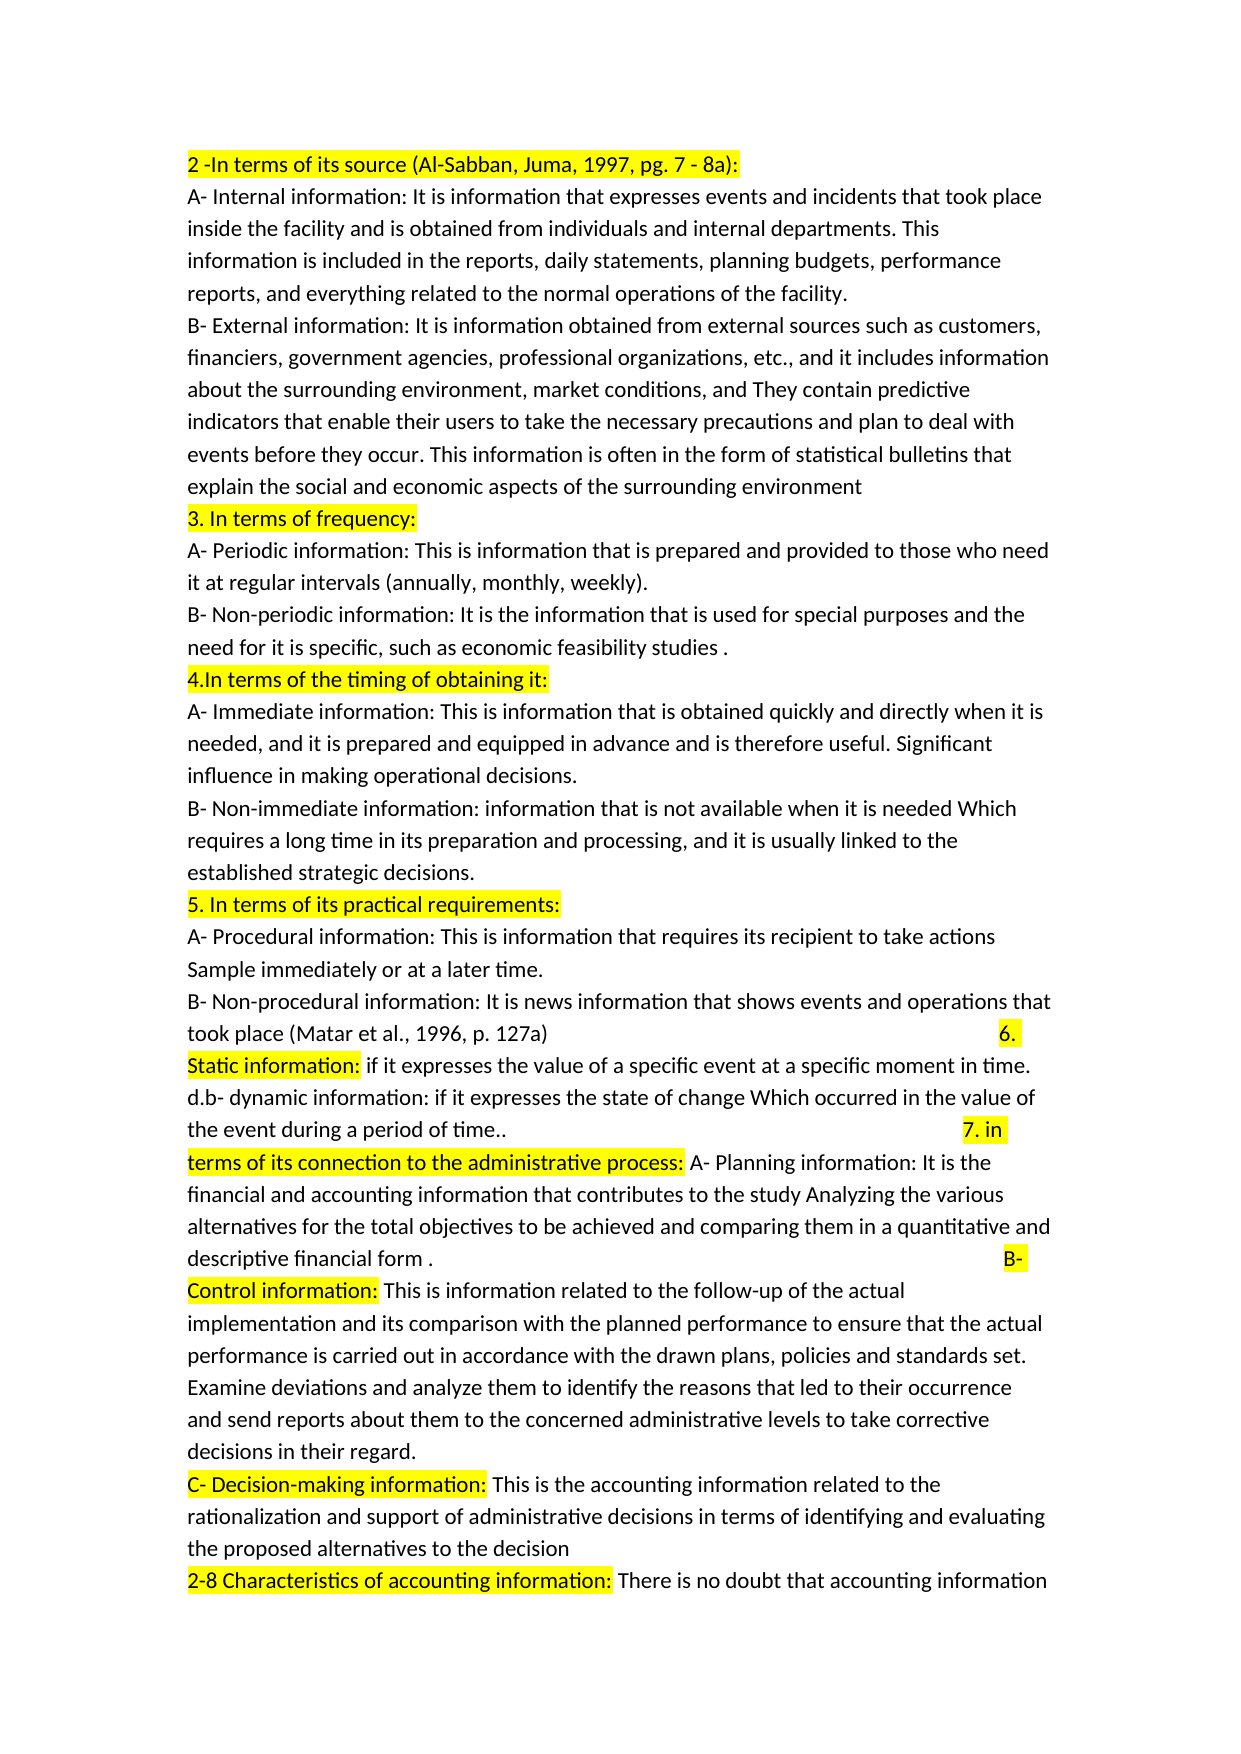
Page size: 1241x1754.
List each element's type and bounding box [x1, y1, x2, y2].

text [187, 150, 1053, 1594]
